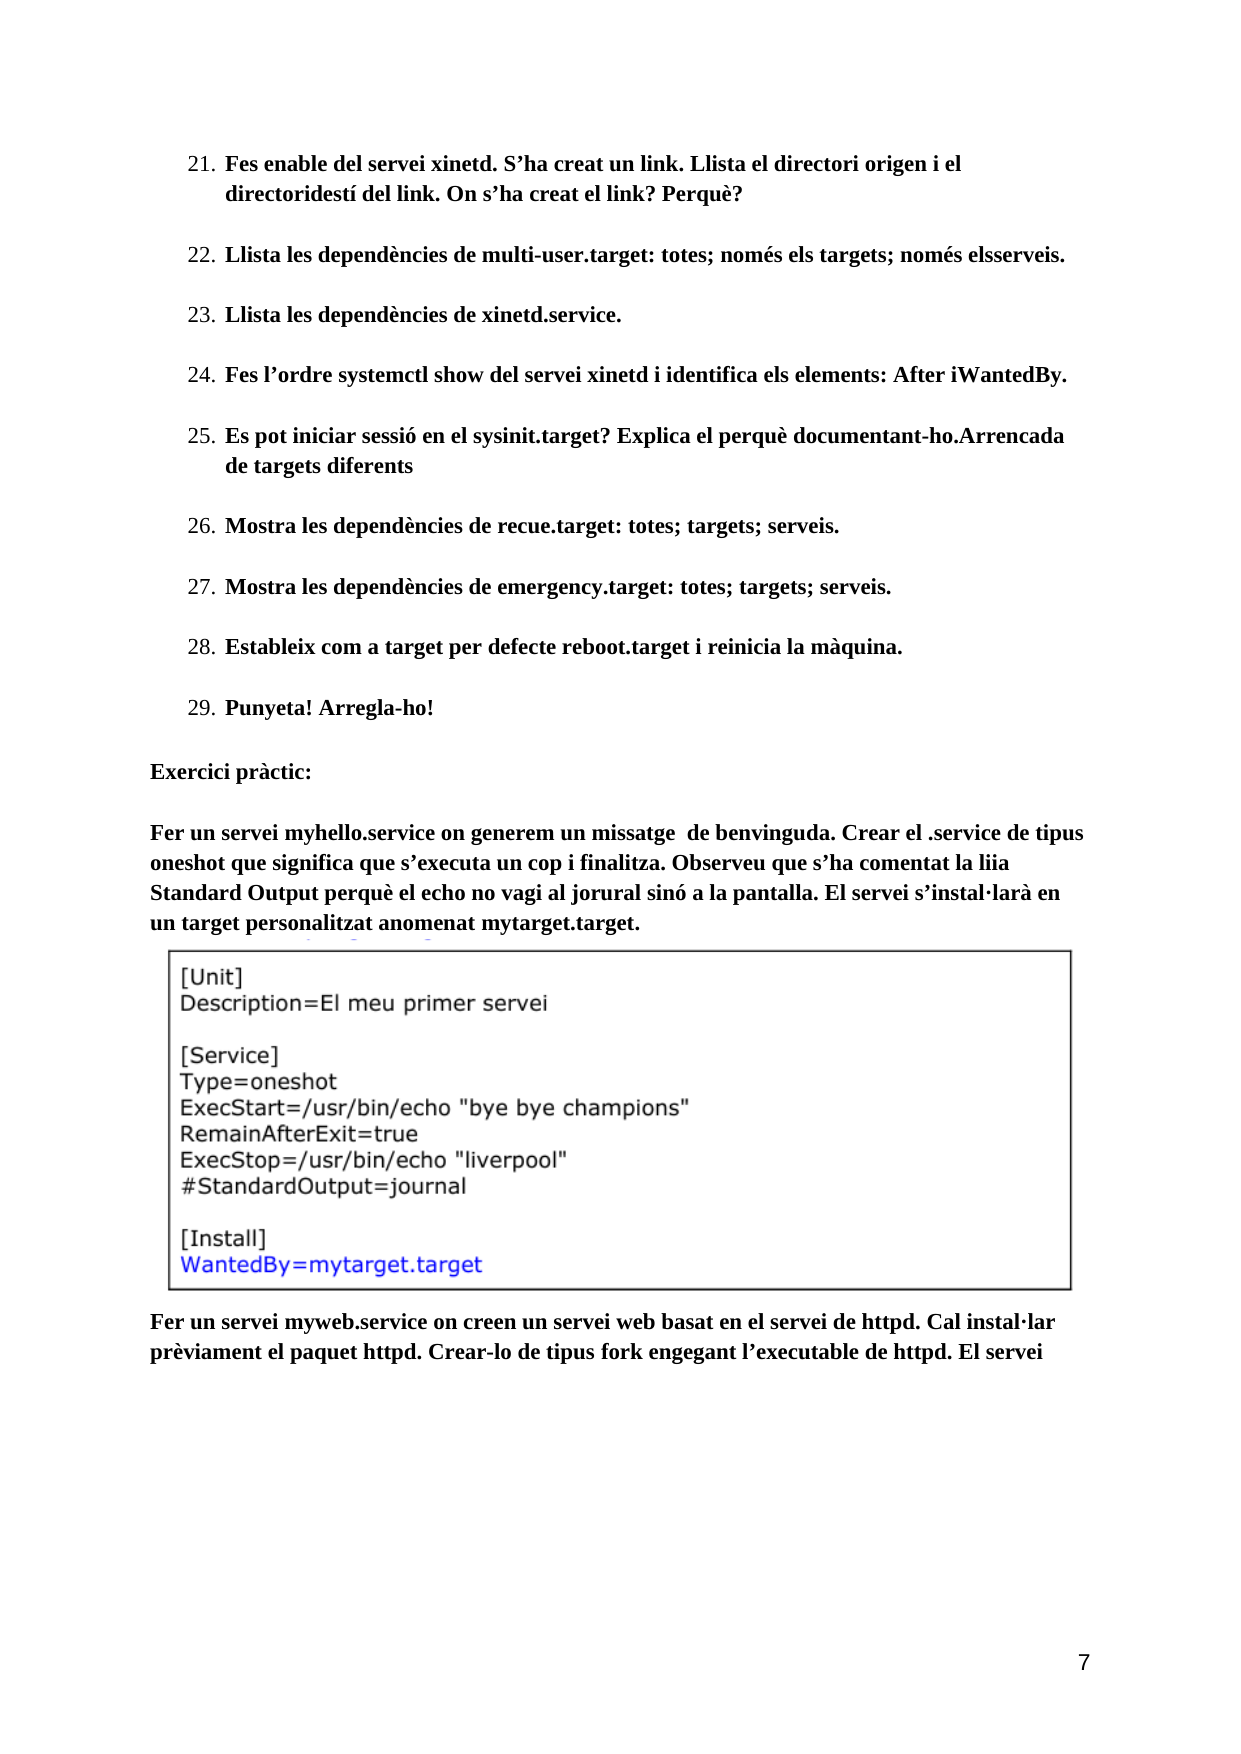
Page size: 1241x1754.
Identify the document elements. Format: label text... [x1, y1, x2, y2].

text Fer un servei ​myhello.service on generem un missatge de benvinguda. Crear el .service de tipus ​oneshot que significa que s’executa un cop i finalitza. Observeu que s’ha comentat la liia ​Standard Output perquè el echo no vagi al jorural sinó a la pantalla. El servei s’instal·larà en un target personalitzat anomenat ​mytarget.target​. [150, 819, 1090, 936]
list Fes l’ordre systemctl show del servei xinetd i identifica els elements: After iWantedBy. [187, 361, 1090, 388]
list Es pot iniciar sessió en el sysinit.target? Explica el perquè documentant-ho.Arrencada de targets diferents [187, 422, 1090, 478]
picture [150, 939, 1091, 1305]
text Exercici pràctic: [150, 758, 1090, 785]
list Mostra les dependències de recue.target: totes; targets; serveis. [187, 512, 1090, 539]
list Mostra les dependències de emergency.target: totes; targets; serveis. [187, 573, 1090, 599]
list Estableix com a target per defecte reboot.target i reinicia la màquina. [187, 633, 1090, 660]
list Punyeta! Arregla-ho! [187, 694, 1090, 720]
list Fes enable del servei xinetd. S’ha creat un link. Llista el directori origen i el directoridestí del link. On s’ha creat el link? Perquè? [187, 150, 1090, 207]
list Llista les dependències de multi-user.target: totes; només els targets; només elsserveis. [187, 241, 1090, 267]
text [150, 1308, 1090, 1365]
list Llista les dependències de xinetd.service. [187, 301, 1090, 327]
